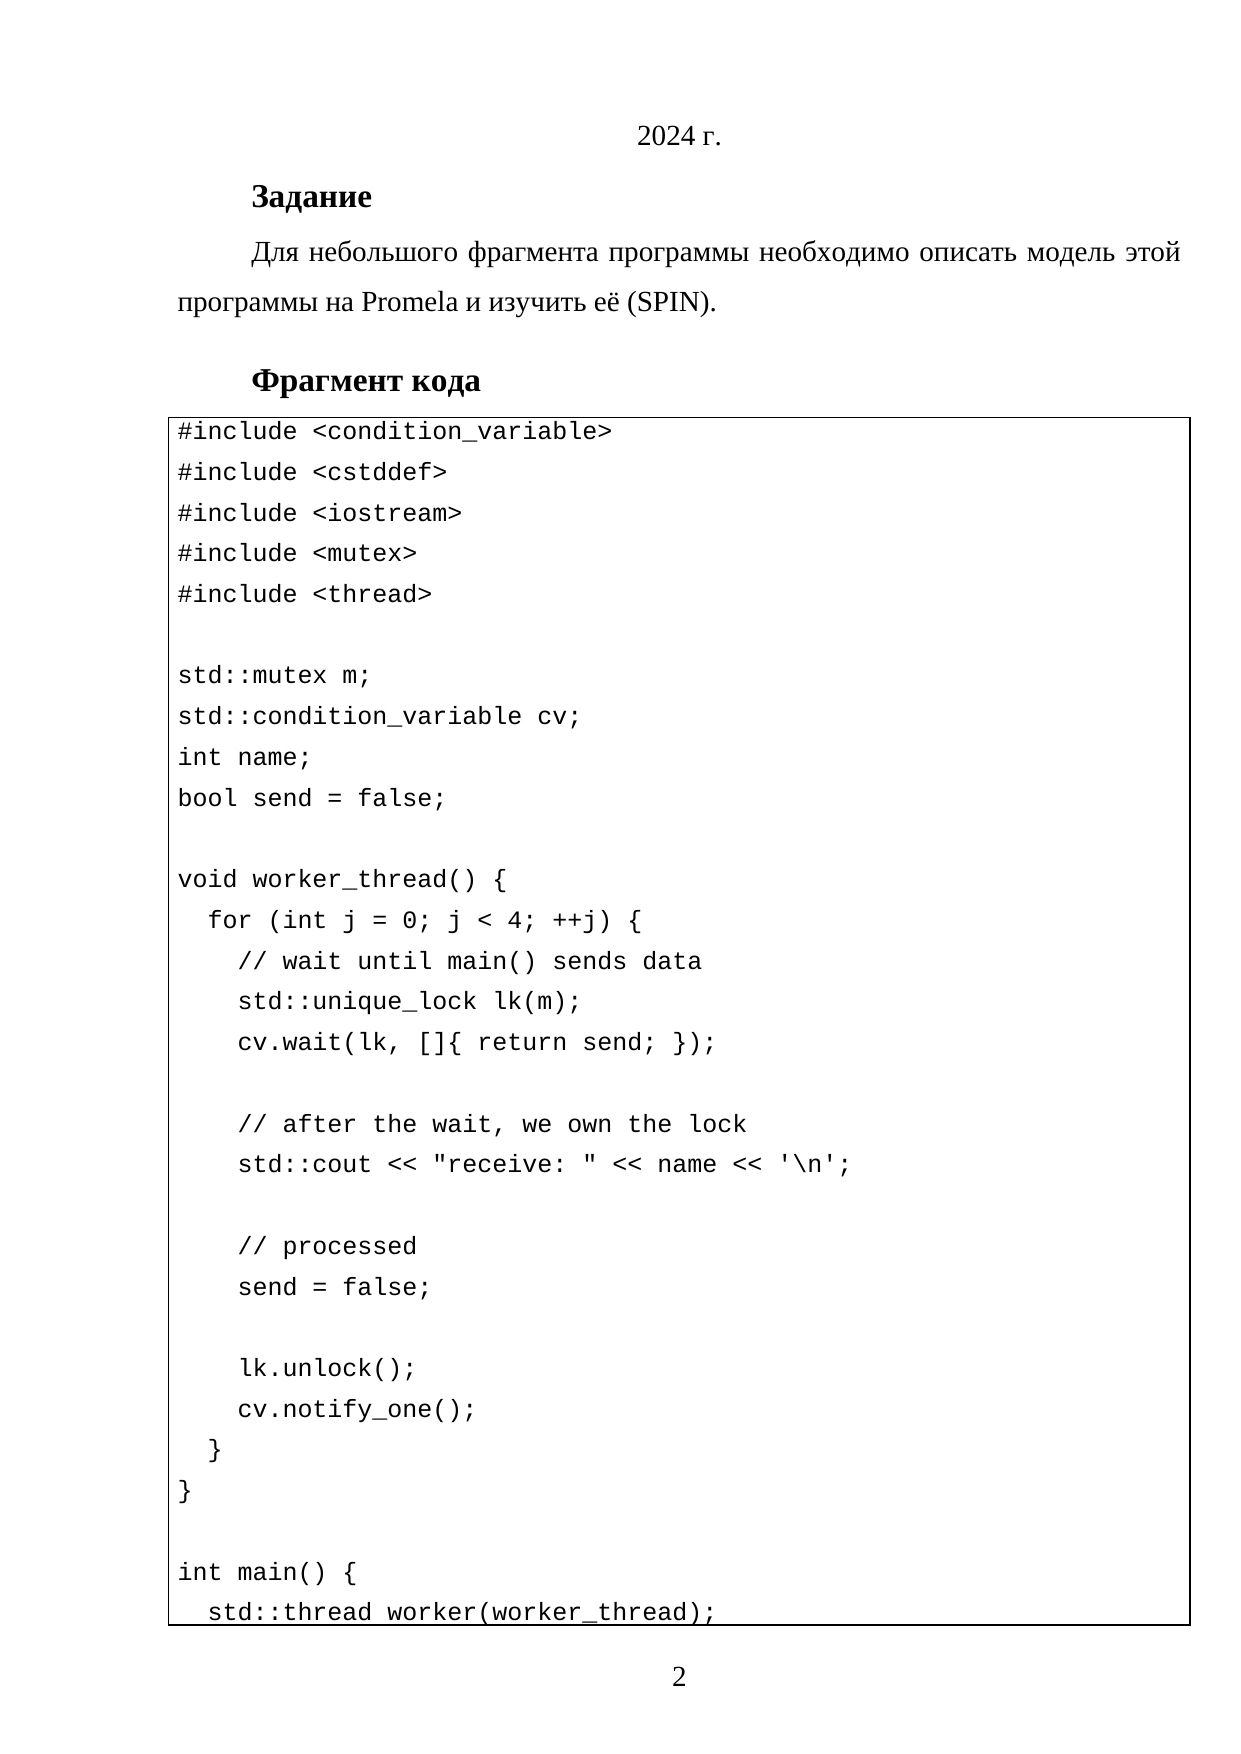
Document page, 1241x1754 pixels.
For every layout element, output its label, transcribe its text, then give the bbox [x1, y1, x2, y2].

list } [169, 1436, 1189, 1463]
text Для небольшого фрагмента программы необходимо описать модель этой программы на Promela и изучить её (SPIN). [177, 234, 1181, 318]
list send = false; [169, 1273, 1189, 1300]
list #include <cstddef> [169, 458, 1189, 485]
subtitle Задание [177, 177, 1181, 215]
list #include <mutex> [169, 539, 1189, 567]
list #include <iostream> [169, 499, 1189, 526]
list std::mutex m; [169, 662, 1189, 689]
list for (int j = 0; j < 4; ++j) { [169, 906, 1189, 933]
list // after the wait, we own the lock [169, 1110, 1189, 1137]
list bool send = false; [169, 784, 1189, 811]
list // wait until main() sends data [169, 947, 1189, 974]
list #include <thread> [169, 580, 1189, 607]
list } [169, 1476, 1189, 1503]
text 2024 г. [177, 118, 1181, 152]
list cv.notify_one(); [169, 1395, 1189, 1422]
list std::condition_variable cv; [169, 702, 1189, 729]
list lk.unlock(); [169, 1354, 1189, 1381]
list int name; [169, 743, 1189, 770]
list std::thread worker(worker_thread); [169, 1598, 1189, 1624]
list cv.wait(lk, []{ return send; }); [169, 1028, 1189, 1055]
list #include <condition_variable> [169, 418, 1189, 444]
list // processed [169, 1232, 1189, 1259]
list std::cout << "receive: " << name << '\n'; [169, 1150, 1189, 1178]
list void worker_thread() { [169, 865, 1189, 892]
subtitle Фрагмент кода [177, 360, 1181, 398]
list std::unique_lock lk(m); [169, 987, 1189, 1015]
list int main() { [169, 1558, 1189, 1585]
